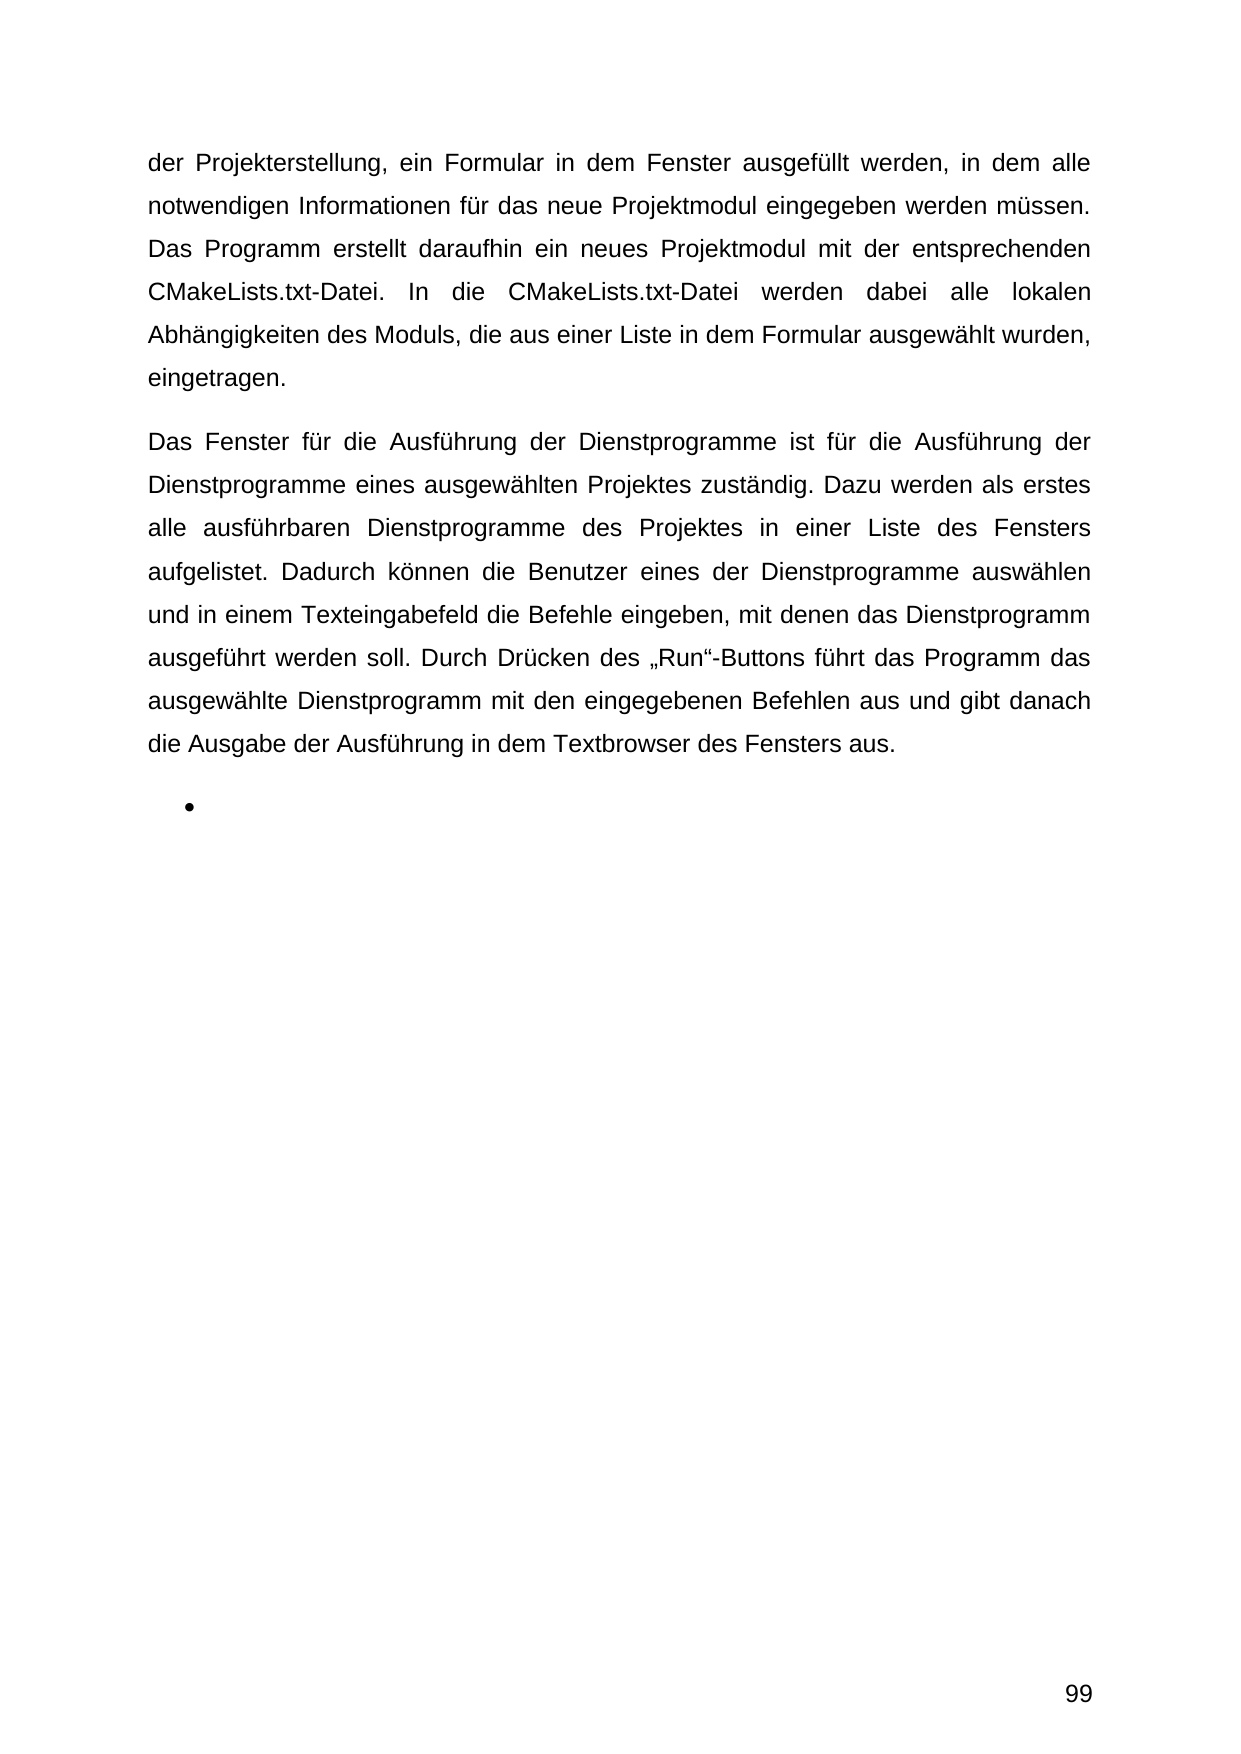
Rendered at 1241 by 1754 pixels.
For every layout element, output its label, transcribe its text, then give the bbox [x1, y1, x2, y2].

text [148, 148, 1093, 392]
text Das Fenster für die Ausführung der Dienstprogramme ist für die Ausführung der Dienstprogramme eines ausgewählten Projektes zuständig. Dazu werden als erstes alle ausführbaren Dienstprogramme des Projektes in einer Liste des Fensters aufgelistet. Dadurch können die Benutzer eines der Dienstprogramme auswählen und in einem Texteingabefeld die Befehle eingeben, mit denen das Dienstprogramm ausgeführt werden soll. Durch Drücken des „Run“-Buttons führt das Programm das ausgewählte Dienstprogramm mit den eingegebenen Befehlen aus und gibt danach die Ausgabe der Ausführung in dem Textbrowser des Fensters aus. [148, 427, 1093, 758]
